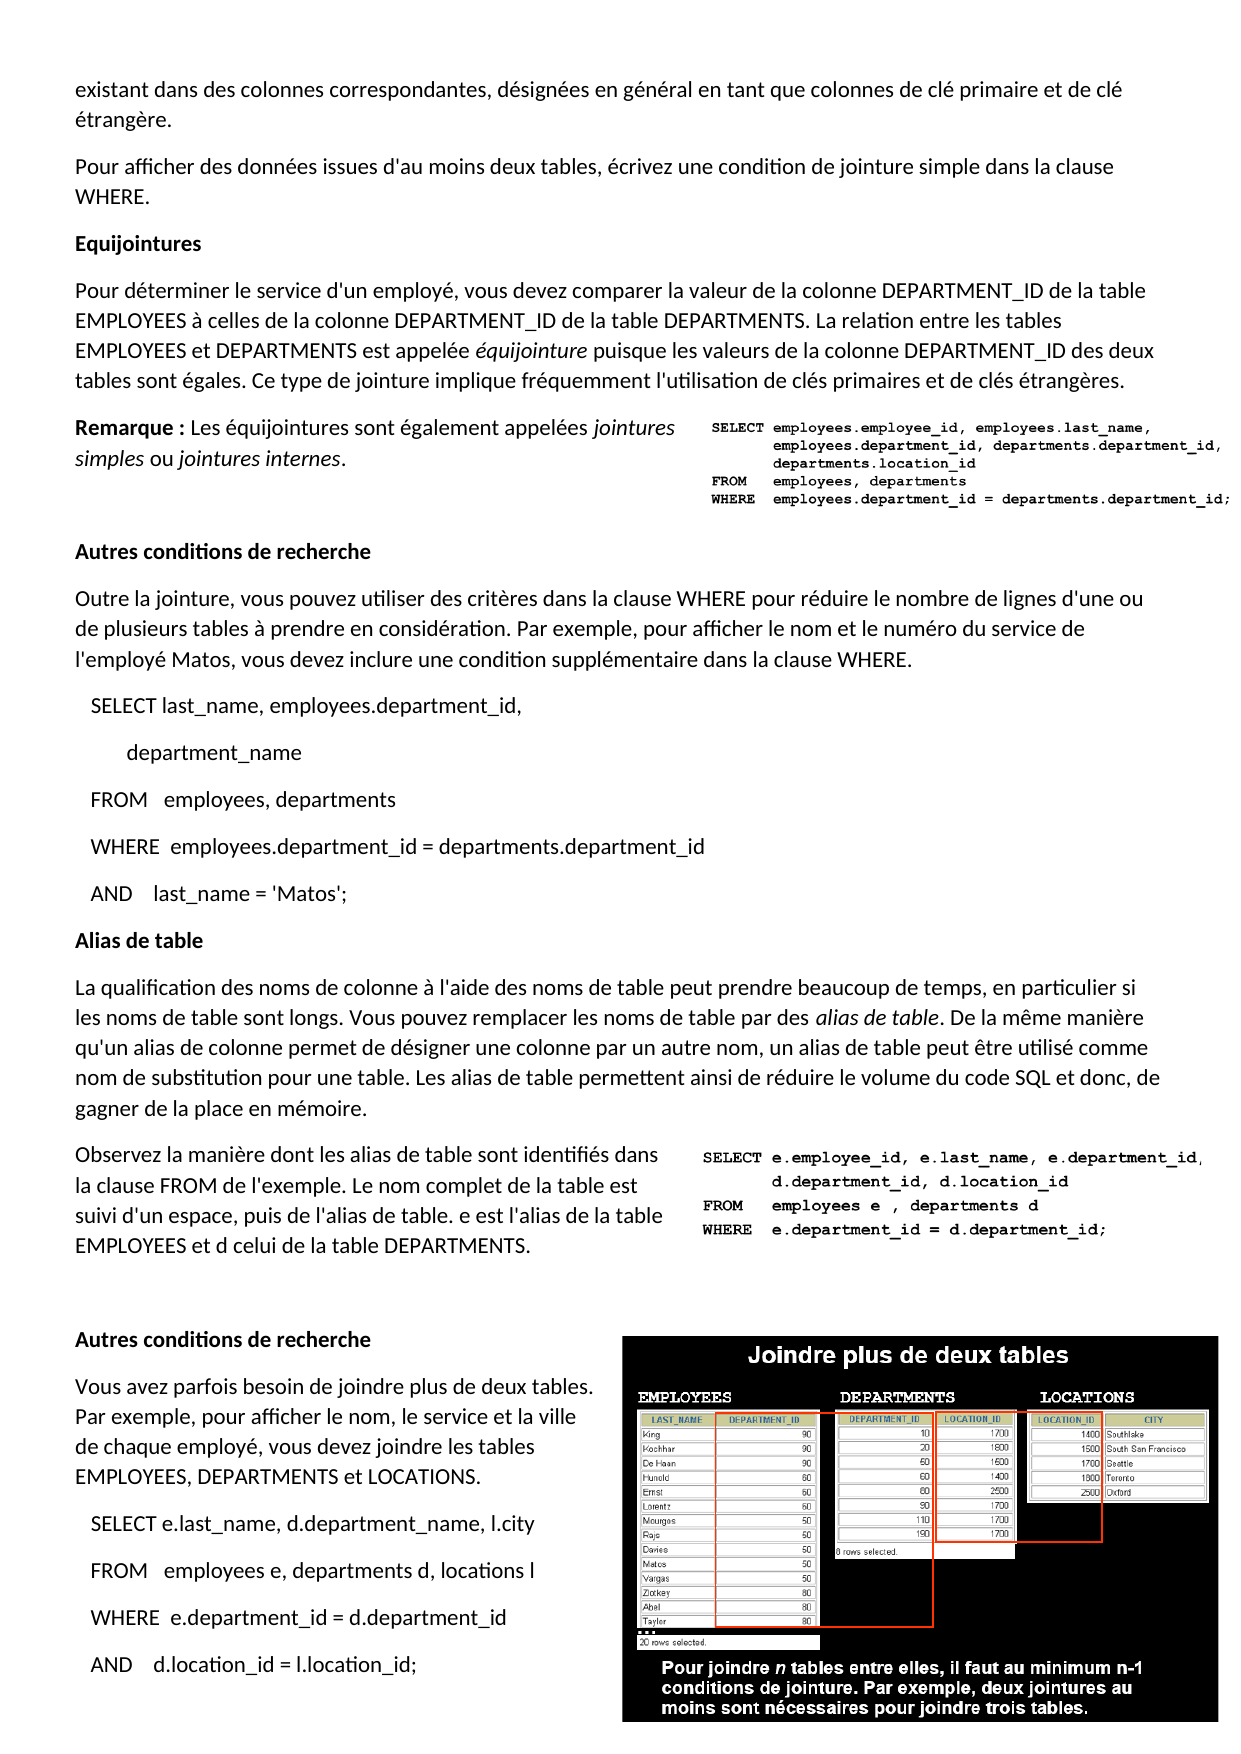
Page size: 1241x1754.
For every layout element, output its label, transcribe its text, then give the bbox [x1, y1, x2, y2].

text SELECT e.last_name, d.department_name, l.city [75, 1509, 621, 1537]
picture [695, 1143, 1201, 1243]
text Pour déterminer le service d'un employé, vous devez comparer la valeur de la colonne DEPARTMENT_ID de la table EMPLOYEES à celles de la colonne DEPARTMENT_ID de la table DEPARTMENTS. La relation entre les tables EMPLOYEES et DEPARTMENTS est appelée équijointure puisque les valeurs de la colonne DEPARTMENT_ID des deux tables sont égales. Ce type de jointure implique fréquemment l'utilisation de clés primaires et de clés étrangères. [75, 276, 1165, 395]
text SELECT last_name, employees.department_id, [75, 692, 1165, 720]
text AND d.location_id = l.location_id; [75, 1650, 621, 1678]
text Equijointures [75, 229, 1165, 257]
picture [702, 415, 1237, 513]
text FROM employees, departments [75, 785, 1165, 813]
text AND last_name = 'Matos'; [75, 879, 1165, 907]
text Autres conditions de recherche [75, 537, 1165, 566]
picture [621, 1336, 1218, 1721]
text Remarque : Les équijointures sont également appelées jointures simples ou jointures internes. [75, 413, 1165, 472]
text Pour afficher des données issues d'au moins deux tables, écrivez une condition de jointure simple dans la clause WHERE. [75, 152, 1165, 210]
text Autres conditions de recherche [75, 1325, 1165, 1353]
text Vous avez parfois besoin de joindre plus de deux tables. Par exemple, pour afficher le nom, le service et la ville de chaque employé, vous devez joindre les tables EMPLOYEES, DEPARTMENTS et LOCATIONS. [75, 1372, 621, 1491]
text Alias de table [75, 926, 1165, 954]
text WHERE employees.department_id = departments.department_id [75, 832, 1165, 860]
text La qualification des noms de colonne à l'aide des noms de table peut prendre beaucoup de temps, en particulier si les noms de table sont longs. Vous pouvez remplacer les noms de table par des alias de table. De la même manière qu'un alias de colonne permet de désigner une colonne par un autre nom, un alias de table peut être utilisé comme nom de substitution pour une table. Les alias de table permettent ainsi de réduire le volume du code SQL et donc, de gagner de la place en mémoire. [75, 973, 1165, 1122]
text FROM employees e, departments d, locations l [75, 1556, 621, 1584]
text WHERE e.department_id = d.department_id [75, 1603, 621, 1631]
text department_name [75, 738, 1165, 767]
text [75, 75, 1165, 133]
text Outre la jointure, vous pouvez utiliser des critères dans la clause WHERE pour réduire le nombre de lignes d'une ou de plusieurs tables à prendre en considération. Par exemple, pour afficher le nom et le numéro du service de l'employé Matos, vous devez inclure une condition supplémentaire dans la clause WHERE. [75, 584, 1165, 673]
